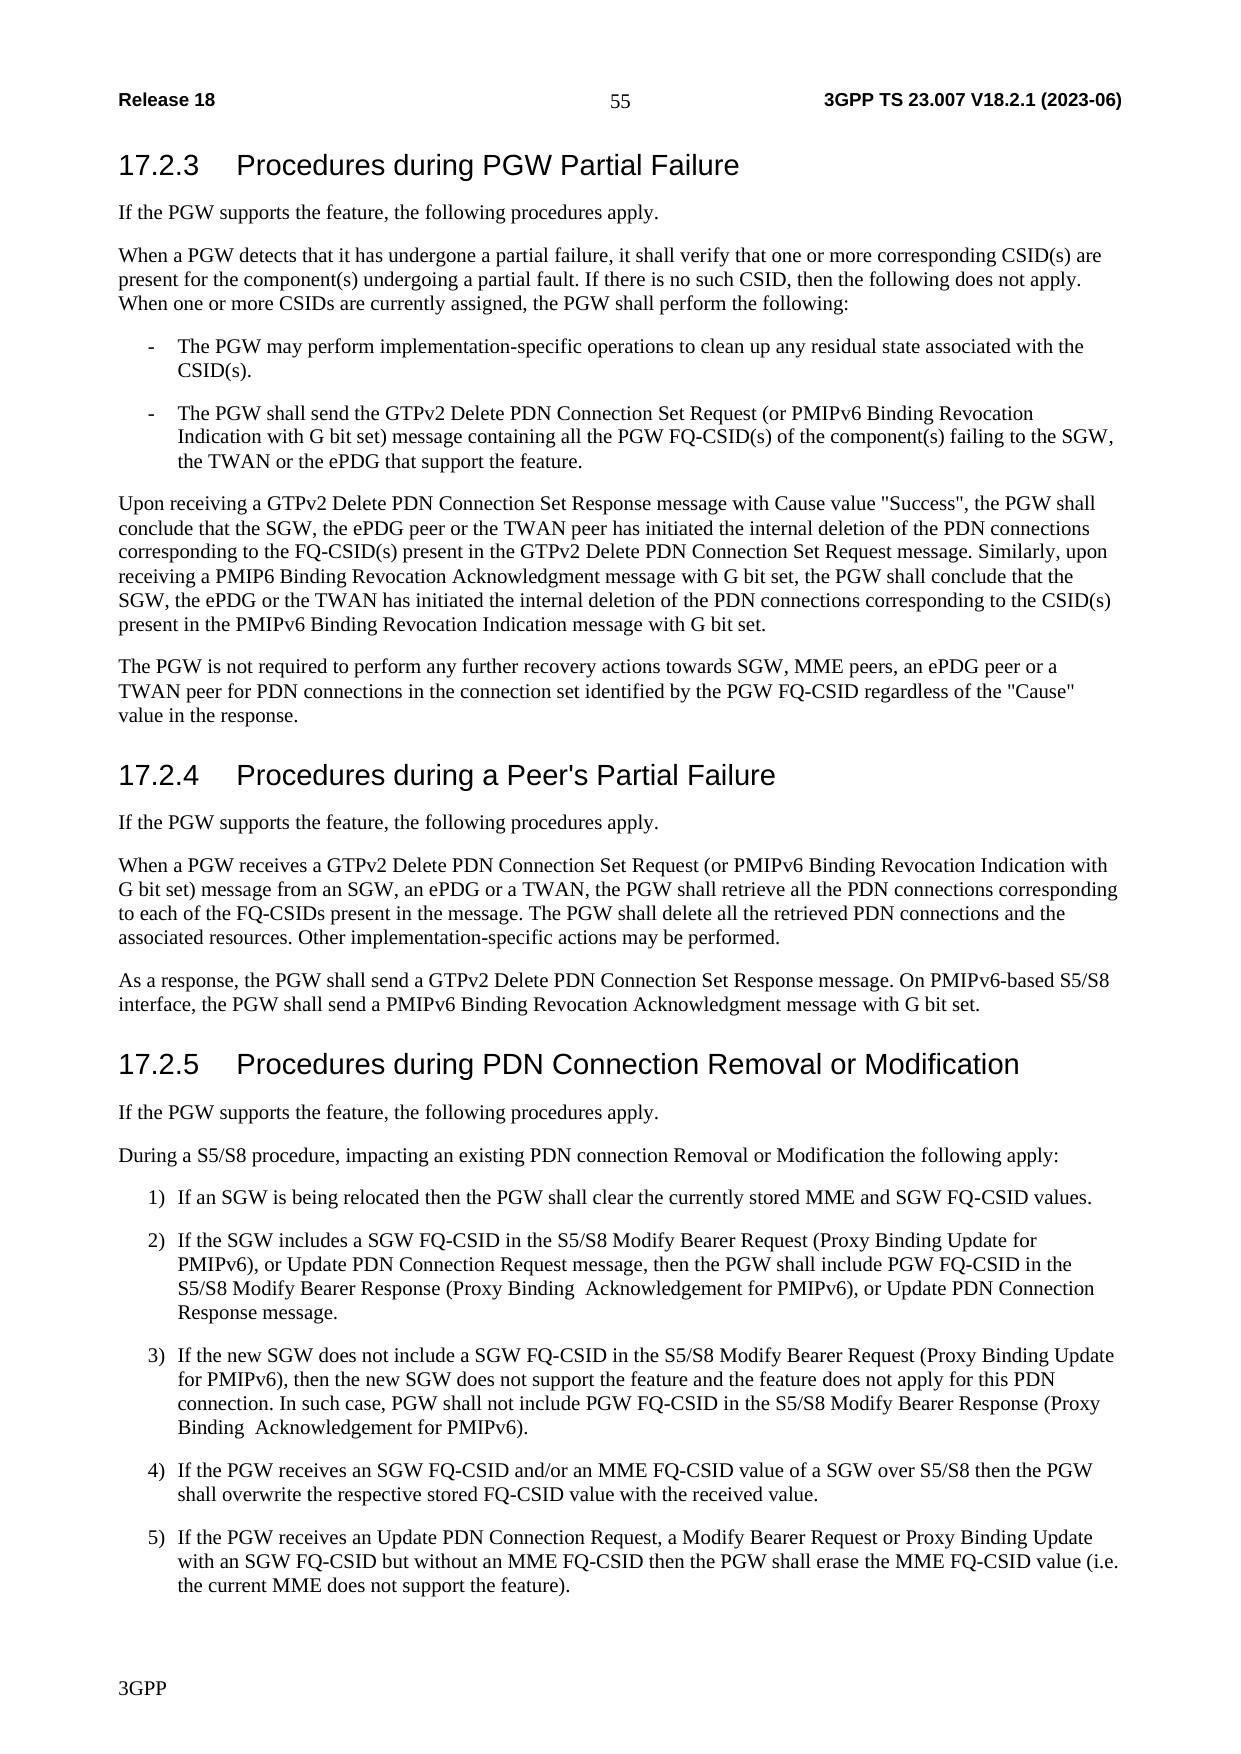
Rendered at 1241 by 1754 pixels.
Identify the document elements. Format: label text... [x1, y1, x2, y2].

text The PGW is not required to perform any further recovery actions towards SGW, MME peers, an ePDG peer or a TWAN peer for PDN connections in the connection set identified by the PGW FQ-CSID regardless of the "Cause" value in the response. [118, 654, 1122, 727]
text 1) If an SGW is being relocated then the PGW shall clear the currently stored MME and SGW FQ-CSID values. [148, 1185, 1122, 1209]
text 2) If the SGW includes a SGW FQ-CSID in the S5/S8 Modify Bearer Request (Proxy Binding Update for PMIPv6), or Update PDN Connection Request message, then the PGW shall include PGW FQ-CSID in the S5/S8 Modify Bearer Response (Proxy Binding Acknowledgement for PMIPv6), or Update PDN Connection Response message. [148, 1228, 1122, 1324]
text If the PGW supports the feature, the following procedures apply. [118, 200, 1122, 224]
subtitle 17.2.3 Procedures during PGW Partial Failure [118, 147, 1122, 181]
text - The PGW may perform implementation-specific operations to clean up any residual state associated with the CSID(s). [148, 333, 1122, 382]
subtitle 17.2.5 Procedures during PDN Connection Removal or Modification [118, 1047, 1122, 1081]
text If the PGW supports the feature, the following procedures apply. [118, 810, 1122, 834]
text As a response, the PGW shall send a GTPv2 Delete PDN Connection Set Response message. On PMIPv6-based S5/S8 interface, the PGW shall send a PMIPv6 Binding Revocation Acknowledgment message with G bit set. [118, 968, 1122, 1016]
text 4) If the PGW receives an SGW FQ-CSID and/or an MME FQ-CSID value of a SGW over S5/S8 then the PGW shall overwrite the respective stored FQ-CSID value with the received value. [148, 1458, 1122, 1506]
text 5) If the PGW receives an Update PDN Connection Request, a Modify Bearer Request or Proxy Binding Update with an SGW FQ-CSID but without an MME FQ-CSID then the PGW shall erase the MME FQ-CSID value (i.e. the current MME does not support the feature). [148, 1525, 1122, 1597]
text During a S5/S8 procedure, impacting an existing PDN connection Removal or Modification the following apply: [118, 1142, 1122, 1167]
text If the PGW supports the feature, the following procedures apply. [118, 1100, 1122, 1124]
text 3) If the new SGW does not include a SGW FQ-CSID in the S5/S8 Modify Bearer Request (Proxy Binding Update for PMIPv6), then the new SGW does not support the feature and the feature does not apply for this PDN connection. In such case, PGW shall not include PGW FQ-CSID in the S5/S8 Modify Bearer Response (Proxy Binding Acknowledgement for PMIPv6). [148, 1343, 1122, 1439]
text When a PGW detects that it has undergone a partial failure, it shall verify that one or more corresponding CSID(s) are present for the component(s) undergoing a partial fault. If there is no such CSID, then the following does not apply. When one or more CSIDs are currently assigned, the PGW shall perform the following: [118, 243, 1122, 315]
subtitle 17.2.4 Procedures during a Peer's Partial Failure [118, 758, 1122, 791]
text Upon receiving a GTPv2 Delete PDN Connection Set Response message with Cause value "Success", the PGW shall conclude that the SGW, the ePDG peer or the TWAN peer has initiated the internal deletion of the PDN connections corresponding to the FQ-CSID(s) present in the GTPv2 Delete PDN Connection Set Request message. Similarly, upon receiving a PMIP6 Binding Revocation Acknowledgment message with G bit set, the PGW shall conclude that the SGW, the ePDG or the TWAN has initiated the internal deletion of the PDN connections corresponding to the CSID(s) present in the PMIPv6 Binding Revocation Indication message with G bit set. [118, 491, 1122, 636]
text When a PGW receives a GTPv2 Delete PDN Connection Set Request (or PMIPv6 Binding Revocation Indication with G bit set) message from an SGW, an ePDG or a TWAN, the PGW shall retrieve all the PDN connections corresponding to each of the FQ-CSIDs present in the message. The PGW shall delete all the retrieved PDN connections and the associated resources. Other implementation-specific actions may be performed. [118, 853, 1122, 949]
text - The PGW shall send the GTPv2 Delete PDN Connection Set Request (or PMIPv6 Binding Revocation Indication with G bit set) message containing all the PGW FQ-CSID(s) of the component(s) failing to the SGW, the TWAN or the ePDG that support the feature. [148, 400, 1122, 473]
